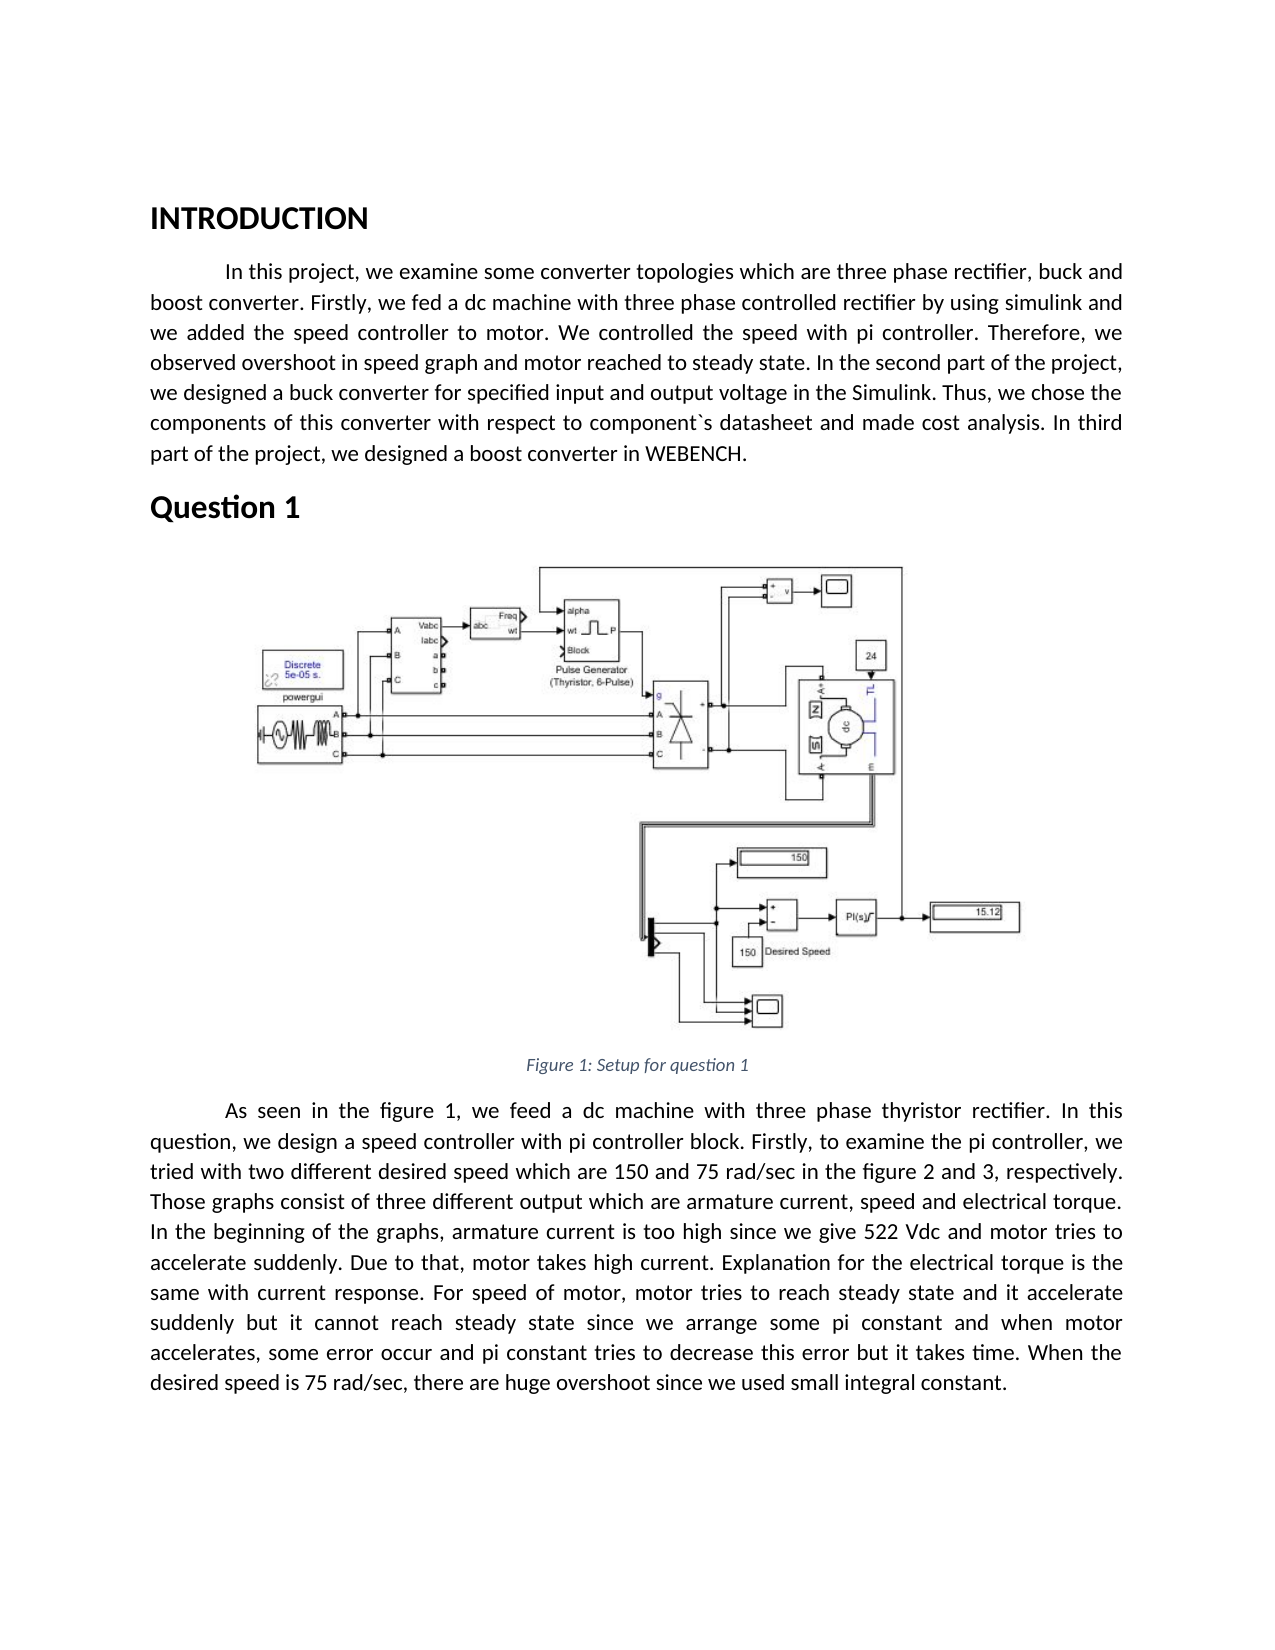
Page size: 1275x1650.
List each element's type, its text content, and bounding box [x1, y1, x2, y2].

text In this project, we examine some converter topologies which are three phase rectifier, buck and boost converter. Firstly, we fed a dc machine with three phase controlled rectifier by using simulink and we added the speed controller to motor. We controlled the speed with pi controller. Therefore, we observed overshoot in speed graph and motor reached to steady state. In the second part of the project, we designed a buck converter for specified input and output voltage in the Simulink. Thus, we chose the components of this converter with respect to component`s datasheet and made cost analysis. In third part of the project, we designed a boost converter in WEBENCH. [150, 257, 1125, 467]
text INTRODUCTION [150, 197, 1125, 238]
picture [245, 546, 1030, 1034]
text Figure 1: Setup for question 1 [150, 1053, 1125, 1076]
text Question 1 [150, 486, 1125, 526]
text As seen in the figure 1, we feed a dc machine with three phase thyristor rectifier. In this question, we design a speed controller with pi controller block. Firstly, to examine the pi controller, we tried with two different desired speed which are 150 and 75 rad/sec in the figure 2 and 3, respectively. Those graphs consist of three different output which are armature current, speed and electrical torque. In the beginning of the graphs, armature current is too high since we give 522 Vdc and motor tries to accelerate suddenly. Due to that, motor takes high current. Explanation for the electrical torque is the same with current response. For speed of motor, motor tries to reach steady state and it accelerate suddenly but it cannot reach steady state since we arrange some pi constant and when motor accelerates, some error occur and pi constant tries to decrease this error but it takes time. When the desired speed is 75 rad/sec, there are huge overshoot since we used small integral constant. [150, 1097, 1125, 1397]
